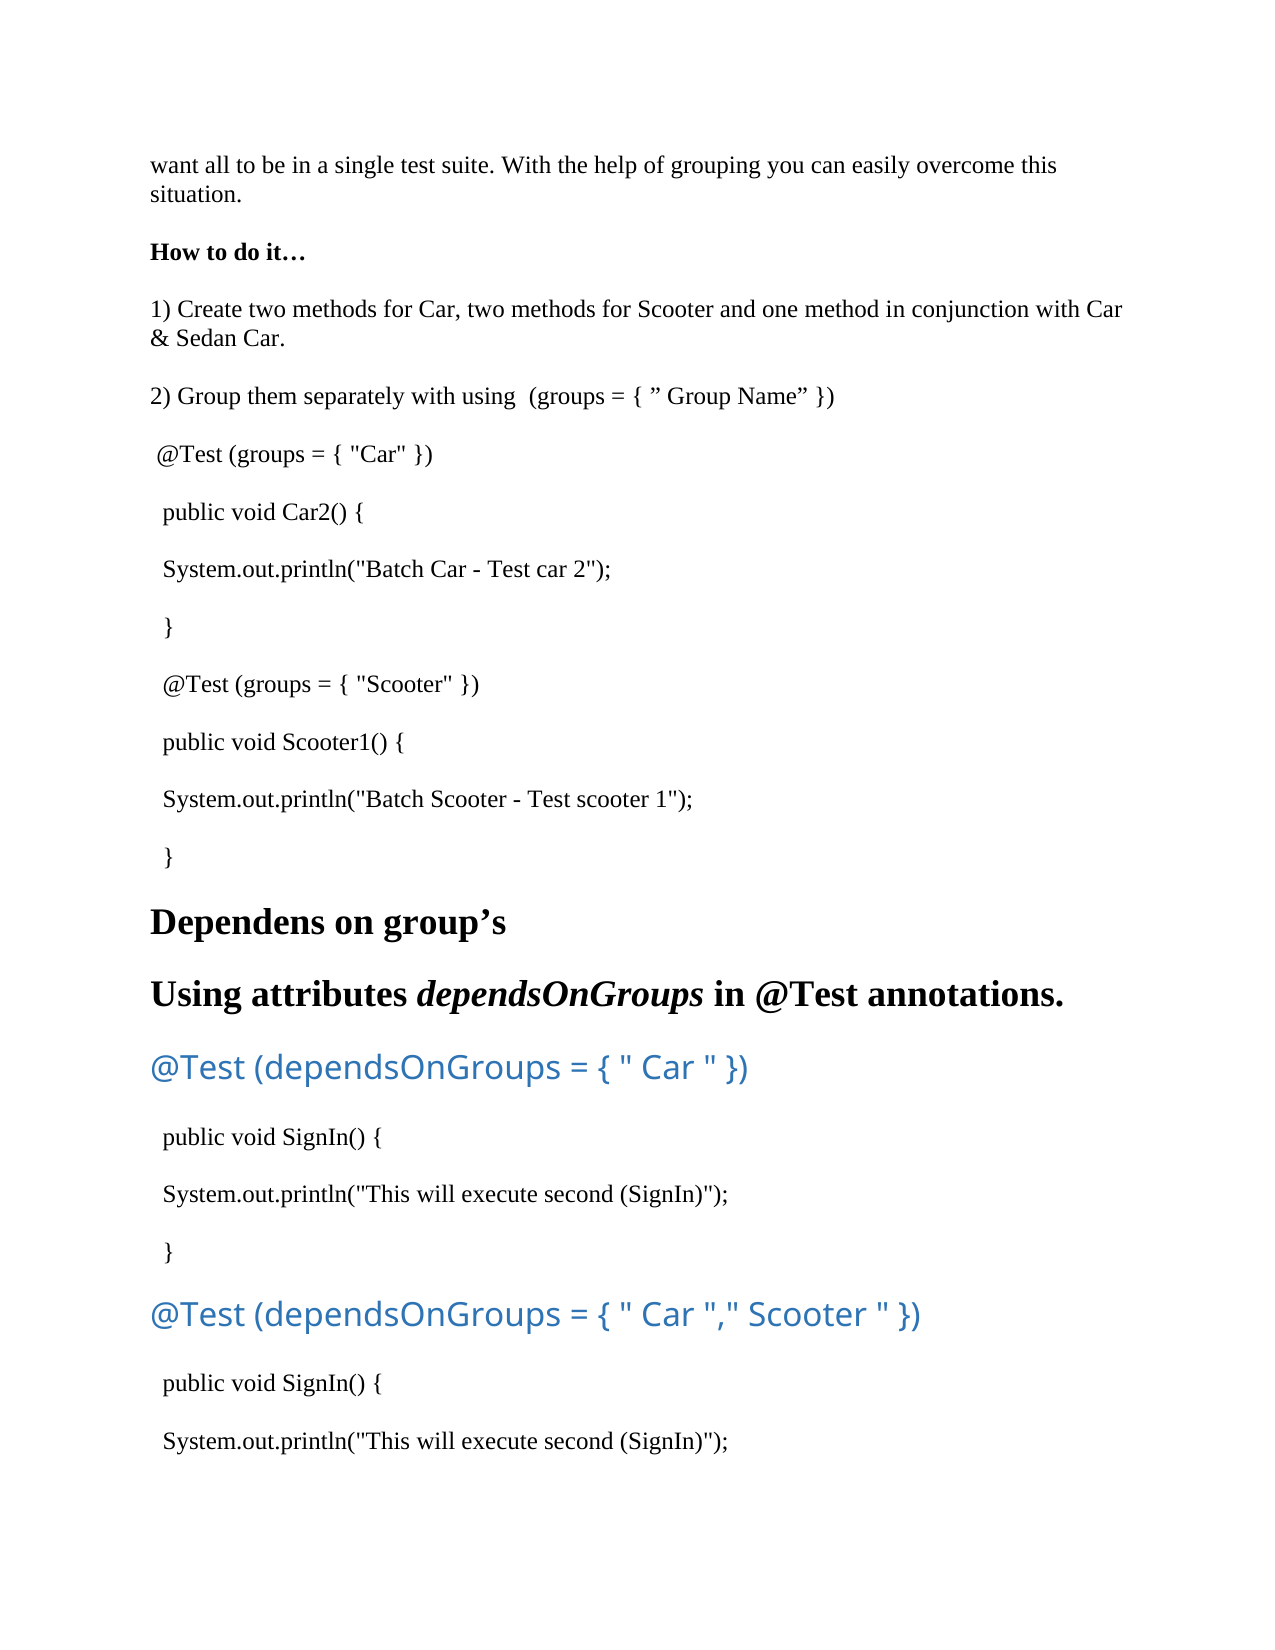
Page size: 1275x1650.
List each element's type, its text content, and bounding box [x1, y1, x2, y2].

subtitle @Test (dependsOnGroups = { " Car "," Scooter " }) [150, 1291, 1125, 1336]
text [150, 1426, 1125, 1454]
text public void SignIn() { [150, 1368, 1125, 1397]
text 2) Group them separately with using (groups = { ” Group Name” }) [150, 381, 1125, 410]
subtitle Dependens on group’s [150, 899, 1125, 943]
text } [150, 842, 1125, 870]
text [150, 150, 1125, 207]
text public void Car2() { [150, 497, 1125, 525]
text System.out.println("Batch Scooter - Test scooter 1"); [150, 784, 1125, 813]
text System.out.println("Batch Car - Test car 2"); [150, 554, 1125, 583]
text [150, 1179, 1125, 1208]
text public void Scooter1() { [150, 727, 1125, 755]
text @Test (groups = { "Car" }) [150, 439, 1125, 468]
subtitle Using attributes dependsOnGroups in @Test annotations. [150, 972, 1125, 1015]
text How to do it… [150, 237, 1125, 265]
text public void SignIn() { [150, 1122, 1125, 1151]
text 1) Create two methods for Car, two methods for Scooter and one method in conjunction with Car & Sedan Car. [150, 294, 1125, 352]
subtitle @Test (dependsOnGroups = { " Car " }) [150, 1044, 1125, 1089]
text @Test (groups = { "Scooter" }) [150, 669, 1125, 698]
text } [150, 612, 1125, 640]
text } [150, 1237, 1125, 1266]
